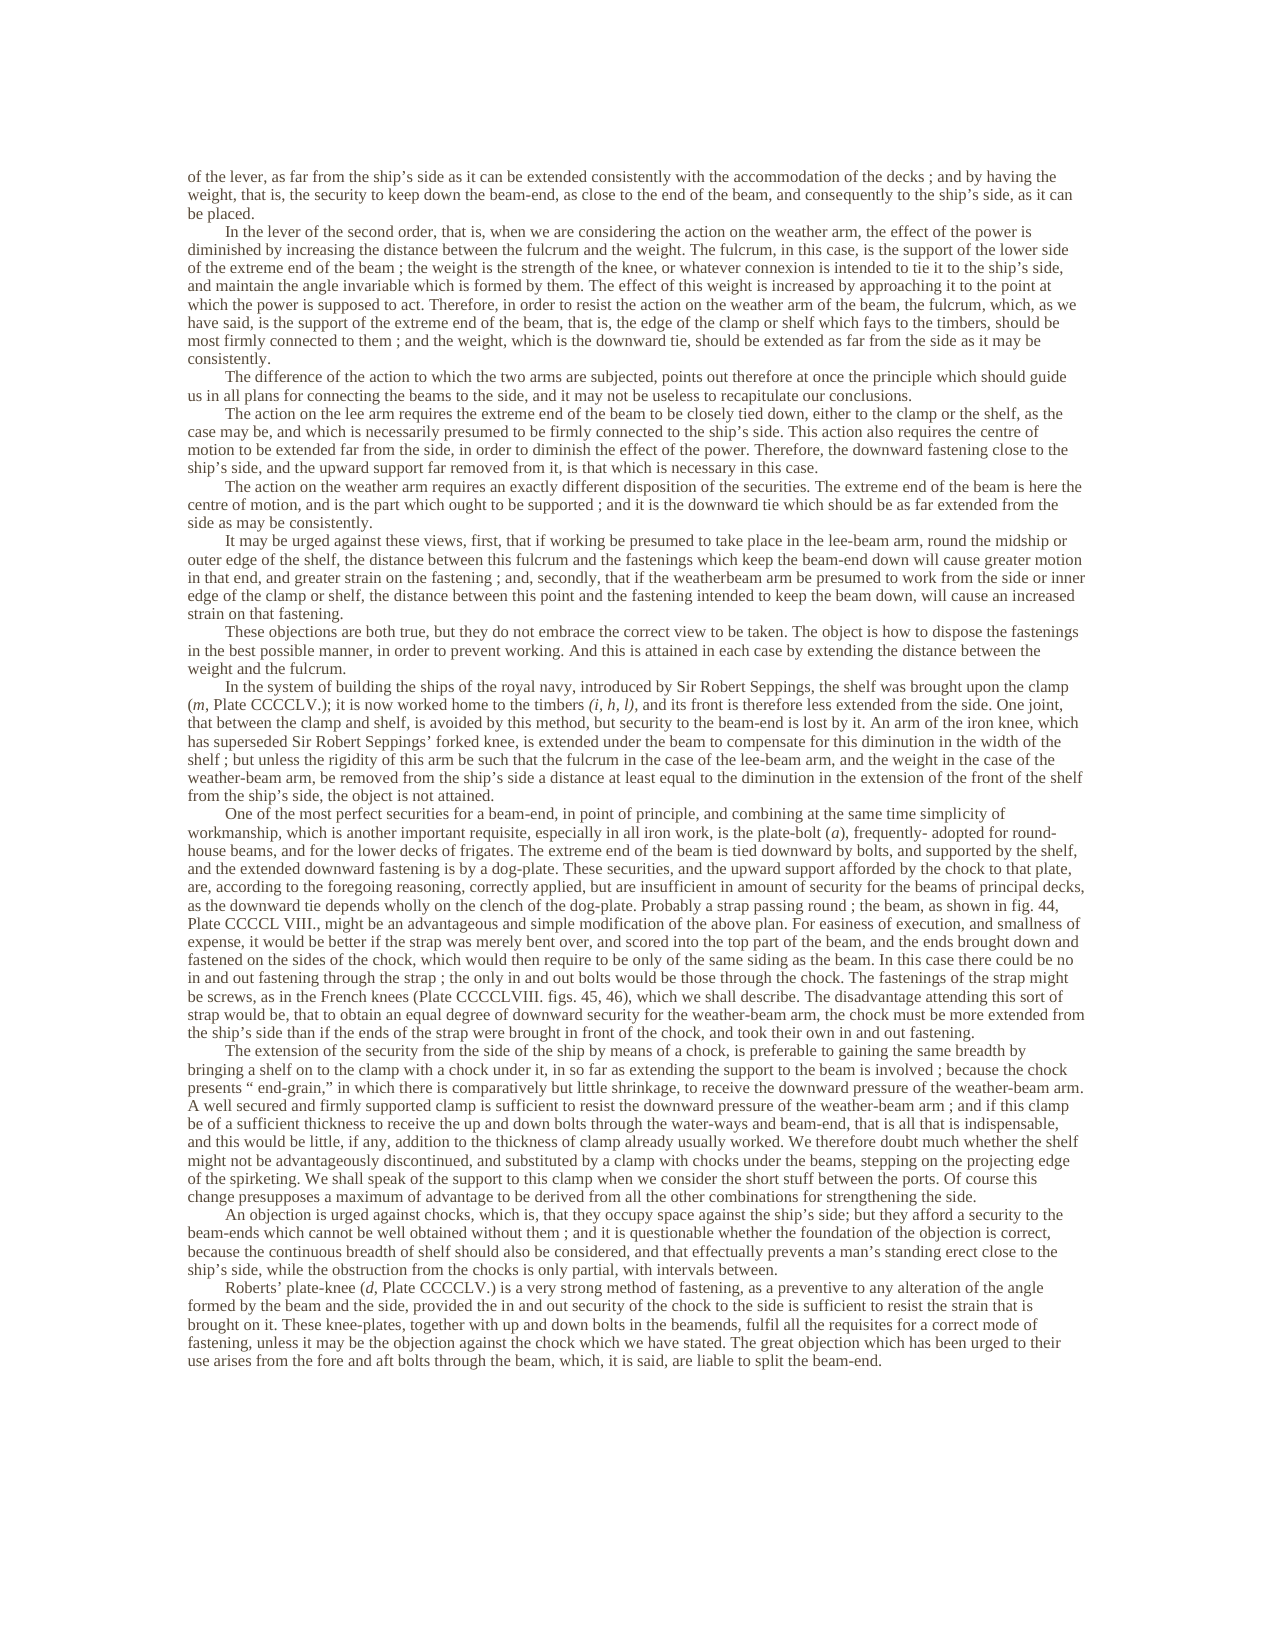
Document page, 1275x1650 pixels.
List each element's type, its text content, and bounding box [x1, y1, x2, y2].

text The action on the weather arm requires an exactly different disposition of the securities. The extreme end of the beam is here the centre of motion, and is the part which ought to be supported ; and it is the downward tie which should be as far extended from the side as may be consistently. [187, 477, 1086, 532]
text In the lever of the second order, that is, when we are considering the action on the weather arm, the effect of the power is diminished by increasing the distance between the fulcrum and the weight. The fulcrum, in this case, is the support of the lower side of the extreme end of the beam ; the weight is the strength of the knee, or whatever connexion is intended to tie it to the ship’s side, and maintain the angle invariable which is formed by them. The effect of this weight is increased by approaching it to the point at which the power is supposed to act. Therefore, in order to resist the action on the weather arm of the beam, the fulcrum, which, as we have said, is the support of the extreme end of the beam, that is, the edge of the clamp or shelf which fays to the timbers, should be most firmly connected to them ; and the weight, which is the downward tie, should be extended as far from the side as it may be consistently. [187, 223, 1086, 368]
text Roberts’ plate-knee (d, Plate CCCCLV.) is a very strong method of fastening, as a preventive to any alteration of the angle formed by the beam and the side, provided the in and out security of the chock to the side is sufficient to resist the strain that is brought on it. These knee-plates, together with up and down bolts in the beamends, fulfil all the requisites for a correct mode of fastening, unless it may be the objection against the chock which we have stated. The great objection which has been urged to their use arises from the fore and aft bolts through the beam, which, it is said, are liable to split the beam-end. [187, 1279, 1086, 1370]
text An objection is urged against chocks, which is, that they occupy space against the ship’s side; but they afford a security to the beam-ends which cannot be well obtained without them ; and it is questionable whether the foundation of the objection is correct, because the continuous breadth of shelf should also be considered, and that effectually prevents a man’s standing erect close to the ship’s side, while the obstruction from the chocks is only partial, with intervals between. [187, 1206, 1086, 1279]
text The action on the lee arm requires the extreme end of the beam to be closely tied down, either to the clamp or the shelf, as the case may be, and which is necessarily presumed to be firmly connected to the ship’s side. This action also requires the centre of motion to be extended far from the side, in order to diminish the effect of the power. Therefore, the downward fastening close to the ship’s side, and the upward support far removed from it, is that which is necessary in this case. [187, 405, 1086, 477]
text of the lever, as far from the ship’s side as it can be extended consistently with the accommodation of the decks ; and by having the weight, that is, the security to keep down the beam-end, as close to the end of the beam, and consequently to the ship’s side, as it can be placed. [187, 168, 1086, 223]
text These objections are both true, but they do not embrace the correct view to be taken. The object is how to dispose the fastenings in the best possible manner, in order to prevent working. And this is attained in each case by extending the distance between the weight and the fulcrum. [187, 623, 1086, 678]
text The difference of the action to which the two arms are subjected, points out therefore at once the principle which should guide us in all plans for connecting the beams to the side, and it may not be useless to recapitulate our conclusions. [187, 368, 1086, 405]
text In the system of building the ships of the royal navy, introduced by Sir Robert Seppings, the shelf was brought upon the clamp (m, Plate CCCCLV.); it is now worked home to the timbers (i, h, l), and its front is therefore less extended from the side. One joint, that between the clamp and shelf, is avoided by this method, but security to the beam-end is lost by it. An arm of the iron knee, which has superseded Sir Robert Seppings’ forked knee, is extended under the beam to compensate for this diminution in the width of the shelf ; but unless the rigidity of this arm be such that the fulcrum in the case of the lee-beam arm, and the weight in the case of the weather-beam arm, be removed from the ship’s side a distance at least equal to the diminution in the extension of the front of the shelf from the ship’s side, the object is not attained. [187, 678, 1086, 805]
text The extension of the security from the side of the ship by means of a chock, is preferable to gaining the same breadth by bringing a shelf on to the clamp with a chock under it, in so far as extending the support to the beam is involved ; because the chock presents “ end-grain,” in which there is comparatively but little shrinkage, to receive the downward pressure of the weather-beam arm. A well secured and firmly supported clamp is sufficient to resist the downward pressure of the weather-beam arm ; and if this clamp be of a sufficient thickness to receive the up and down bolts through the water-ways and beam-end, that is all that is indispensable, and this would be little, if any, addition to the thickness of clamp already usually worked. We therefore doubt much whether the shelf might not be advantageously discontinued, and substituted by a clamp with chocks under the beams, stepping on the projecting edge of the spirketing. We shall speak of the support to this clamp when we consider the short stuff between the ports. Of course this change presupposes a maximum of advantage to be derived from all the other combinations for strengthening the side. [187, 1042, 1086, 1206]
text It may be urged against these views, first, that if working be presumed to take place in the lee-beam arm, round the midship or outer edge of the shelf, the distance between this fulcrum and the fastenings which keep the beam-end down will cause greater motion in that end, and greater strain on the fastening ; and, secondly, that if the weatherbeam arm be presumed to work from the side or inner edge of the clamp or shelf, the distance between this point and the fastening intended to keep the beam down, will cause an increased strain on that fastening. [187, 532, 1086, 623]
text One of the most perfect securities for a beam-end, in point of principle, and combining at the same time simplicity of workmanship, which is another important requisite, especially in all iron work, is the plate-bolt (a), frequently- adopted for round-house beams, and for the lower decks of frigates. The extreme end of the beam is tied downward by bolts, and supported by the shelf, and the extended downward fastening is by a dog-plate. These securities, and the upward support afforded by the chock to that plate, are, according to the foregoing reasoning, correctly applied, but are insufficient in amount of security for the beams of principal decks, as the downward tie depends wholly on the clench of the dog-plate. Probably a strap passing round ; the beam, as shown in fig. 44, Plate CCCCL VIII., might be an advantageous and simple modification of the above plan. For easiness of execution, and smallness of expense, it would be better if the strap was merely bent over, and scored into the top part of the beam, and the ends brought down and fastened on the sides of the chock, which would then require to be only of the same siding as the beam. In this case there could be no in and out fastening through the strap ; the only in and out bolts would be those through the chock. The fastenings of the strap might be screws, as in the French knees (Plate CCCCLVIII. figs. 45, 46), which we shall describe. The disadvantage attending this sort of strap would be, that to obtain an equal degree of downward security for the weather-beam arm, the chock must be more extended from the ship’s side than if the ends of the strap were brought in front of the chock, and took their own in and out fastening. [187, 805, 1086, 1042]
